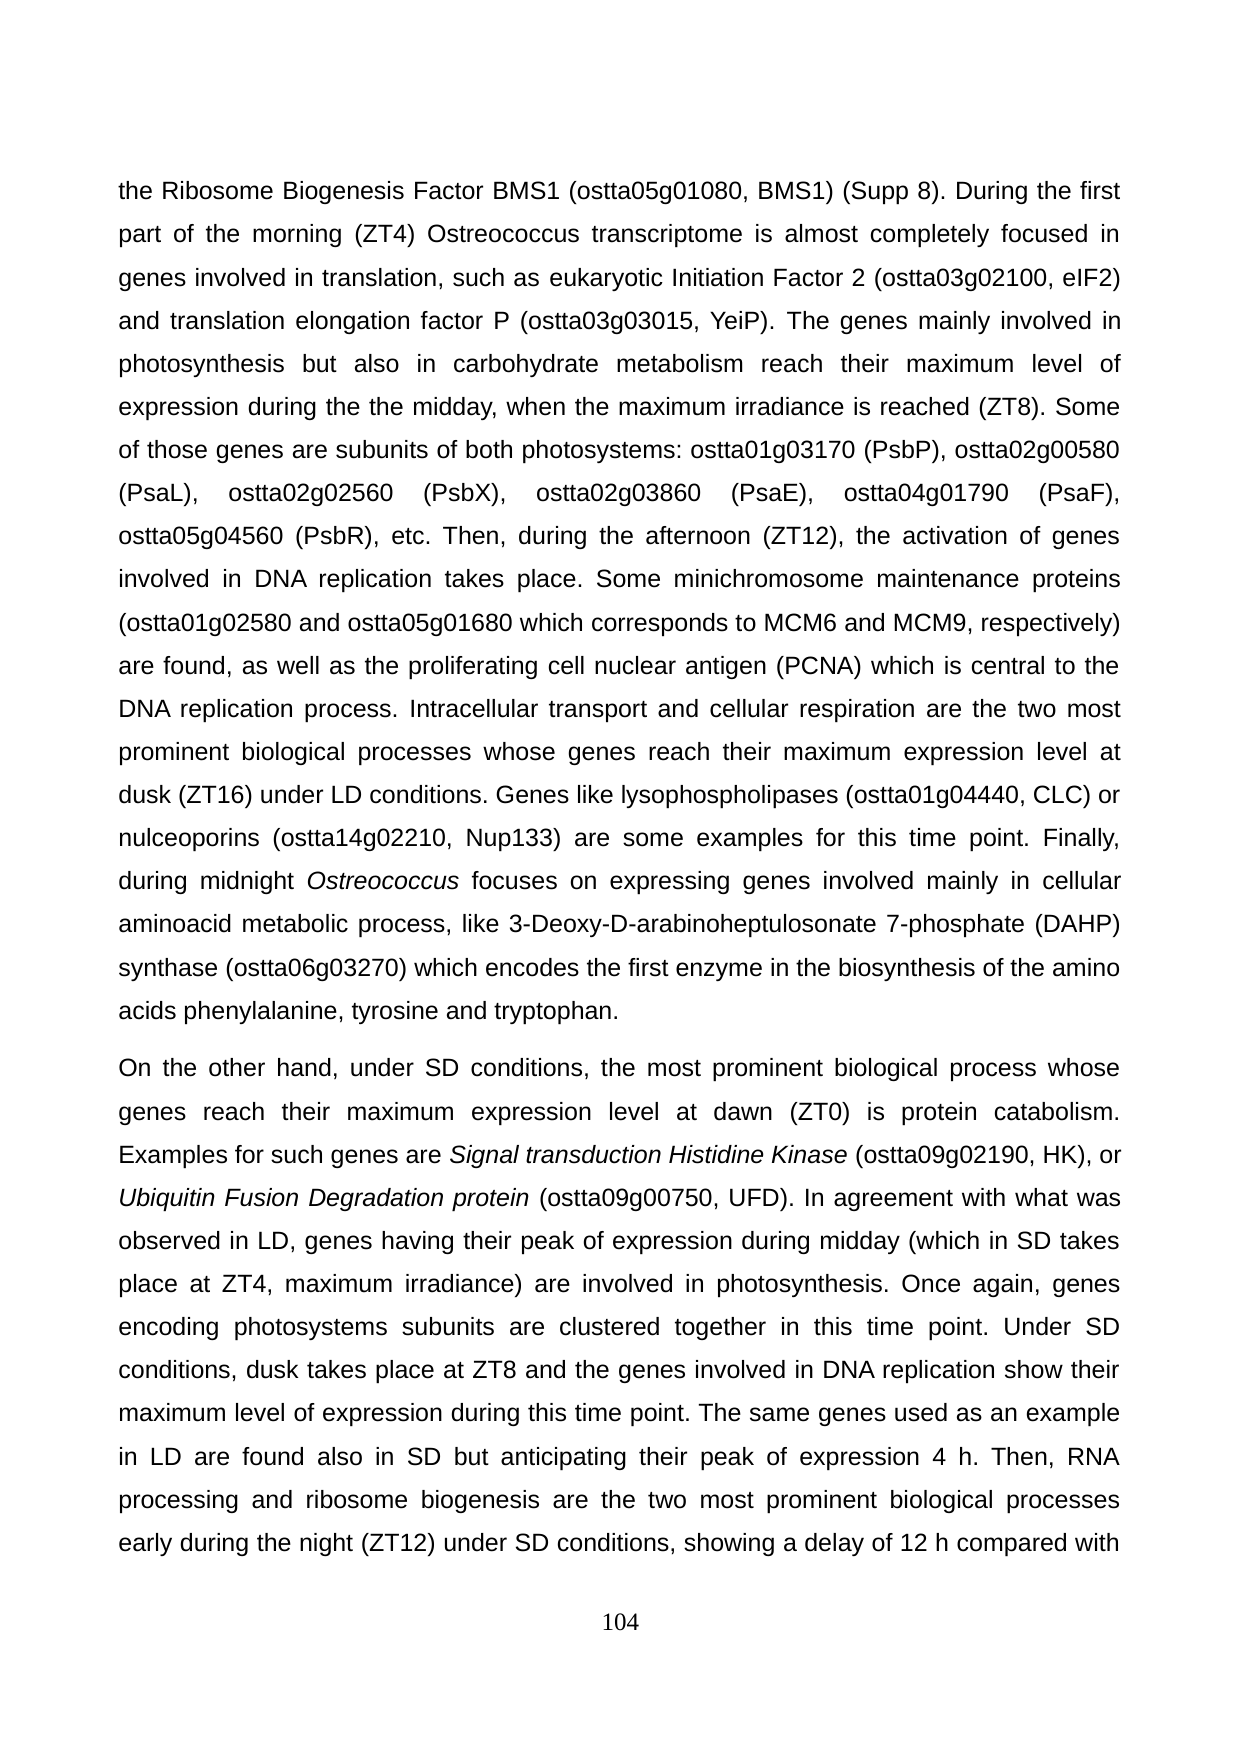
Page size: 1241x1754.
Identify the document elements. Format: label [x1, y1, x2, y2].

text [118, 1053, 1122, 1557]
text [118, 176, 1122, 1024]
